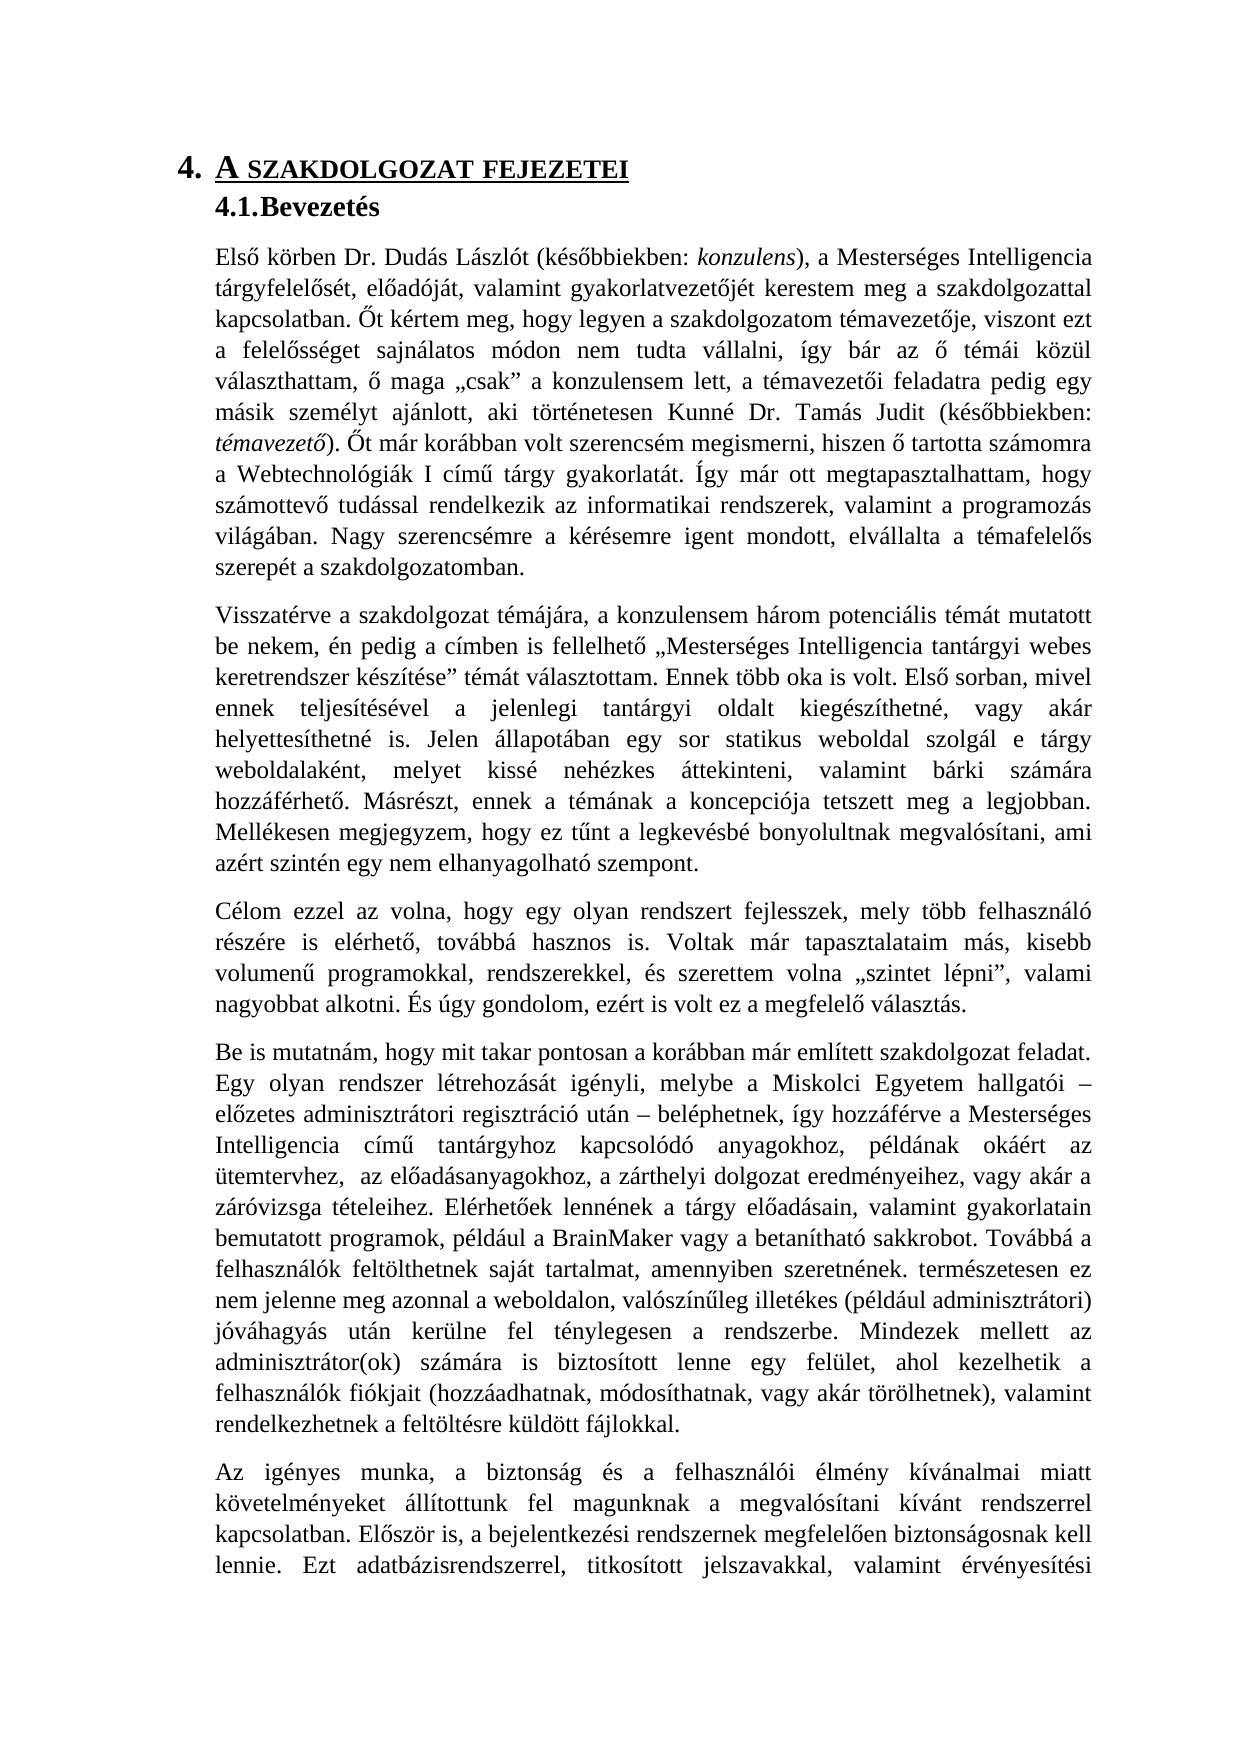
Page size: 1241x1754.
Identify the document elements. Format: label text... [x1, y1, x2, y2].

text Első körben Dr. Dudás Lászlót (későbbiekben: konzulens), a Mesterséges Intelligencia tárgyfelelősét, előadóját, valamint gyakorlatvezetőjét kerestem meg a szakdolgozattal kapcsolatban. Őt kértem meg, hogy legyen a szakdolgozatom témavezetője, viszont ezt a felelősséget sajnálatos módon nem tudta vállalni, így bár az ő témái közül választhattam, ő maga „csak” a konzulensem lett, a témavezetői feladatra pedig egy másik személyt ajánlott, aki történetesen Kunné Dr. Tamás Judit (későbbiekben: témavezető). Őt már korábban volt szerencsém megismerni, hiszen ő tartotta számomra a Webtechnológiák I című tárgy gyakorlatát. Így már ott megtapasztalhattam, hogy számottevő tudással rendelkezik az informatikai rendszerek, valamint a programozás világában. Nagy szerencsémre a kérésemre igent mondott, elvállalta a témafelelős szerepét a szakdolgozatomban. [215, 242, 1092, 581]
list A szakdolgozat fejezetei [177, 148, 1092, 186]
text Visszatérve a szakdolgozat témájára, a konzulensem három potenciális témát mutatott be nekem, én pedig a címben is fellelhető „Mesterséges Intelligencia tantárgyi webes keretrendszer készítése” témát választottam. Ennek több oka is volt. Első sorban, mivel ennek teljesítésével a jelenlegi tantárgyi oldalt kiegészíthetné, vagy akár helyettesíthetné is. Jelen állapotában egy sor statikus weboldal szolgál e tárgy weboldalaként, melyet kissé nehézkes áttekinteni, valamint bárki számára hozzáférhető. Másrészt, ennek a témának a koncepciója tetszett meg a legjobban. Mellékesen megjegyzem, hogy ez tűnt a legkevésbé bonyolultnak megvalósítani, ami azért szintén egy nem elhanyagolható szempont. [215, 600, 1092, 877]
text Célom ezzel az volna, hogy egy olyan rendszert fejlesszek, mely több felhasználó részére is elérhető, továbbá hasznos is. Voltak már tapasztalataim más, kisebb volumenű programokkal, rendszerekkel, és szerettem volna „szintet lépni”, valami nagyobbat alkotni. És úgy gondolom, ezért is volt ez a megfelelő választás. [215, 896, 1092, 1018]
text Be is mutatnám, hogy mit takar pontosan a korábban már említett szakdolgozat feladat. Egy olyan rendszer létrehozását igényli, melybe a Miskolci Egyetem hallgatói – előzetes adminisztrátori regisztráció után – beléphetnek, így hozzáférve a Mesterséges Intelligencia című tantárgyhoz kapcsolódó anyagokhoz, példának okáért az ütemtervhez, az előadásanyagokhoz, a zárthelyi dolgozat eredményeihez, vagy akár a záróvizsga tételeihez. Elérhetőek lennének a tárgy előadásain, valamint gyakorlatain bemutatott programok, például a BrainMaker vagy a betanítható sakkrobot. Továbbá a felhasználók feltölthetnek saját tartalmat, amennyiben szeretnének. természetesen ez nem jelenne meg azonnal a weboldalon, valószínűleg illetékes (például adminisztrátori) jóváhagyás után kerülne fel ténylegesen a rendszerbe. Mindezek mellett az adminisztrátor(ok) számára is biztosított lenne egy felület, ahol kezelhetik a felhasználók fiókjait (hozzáadhatnak, módosíthatnak, vagy akár törölhetnek), valamint rendelkezhetnek a feltöltésre küldött fájlokkal. [215, 1037, 1092, 1438]
list Bevezetés [215, 189, 1092, 223]
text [215, 1457, 1092, 1579]
